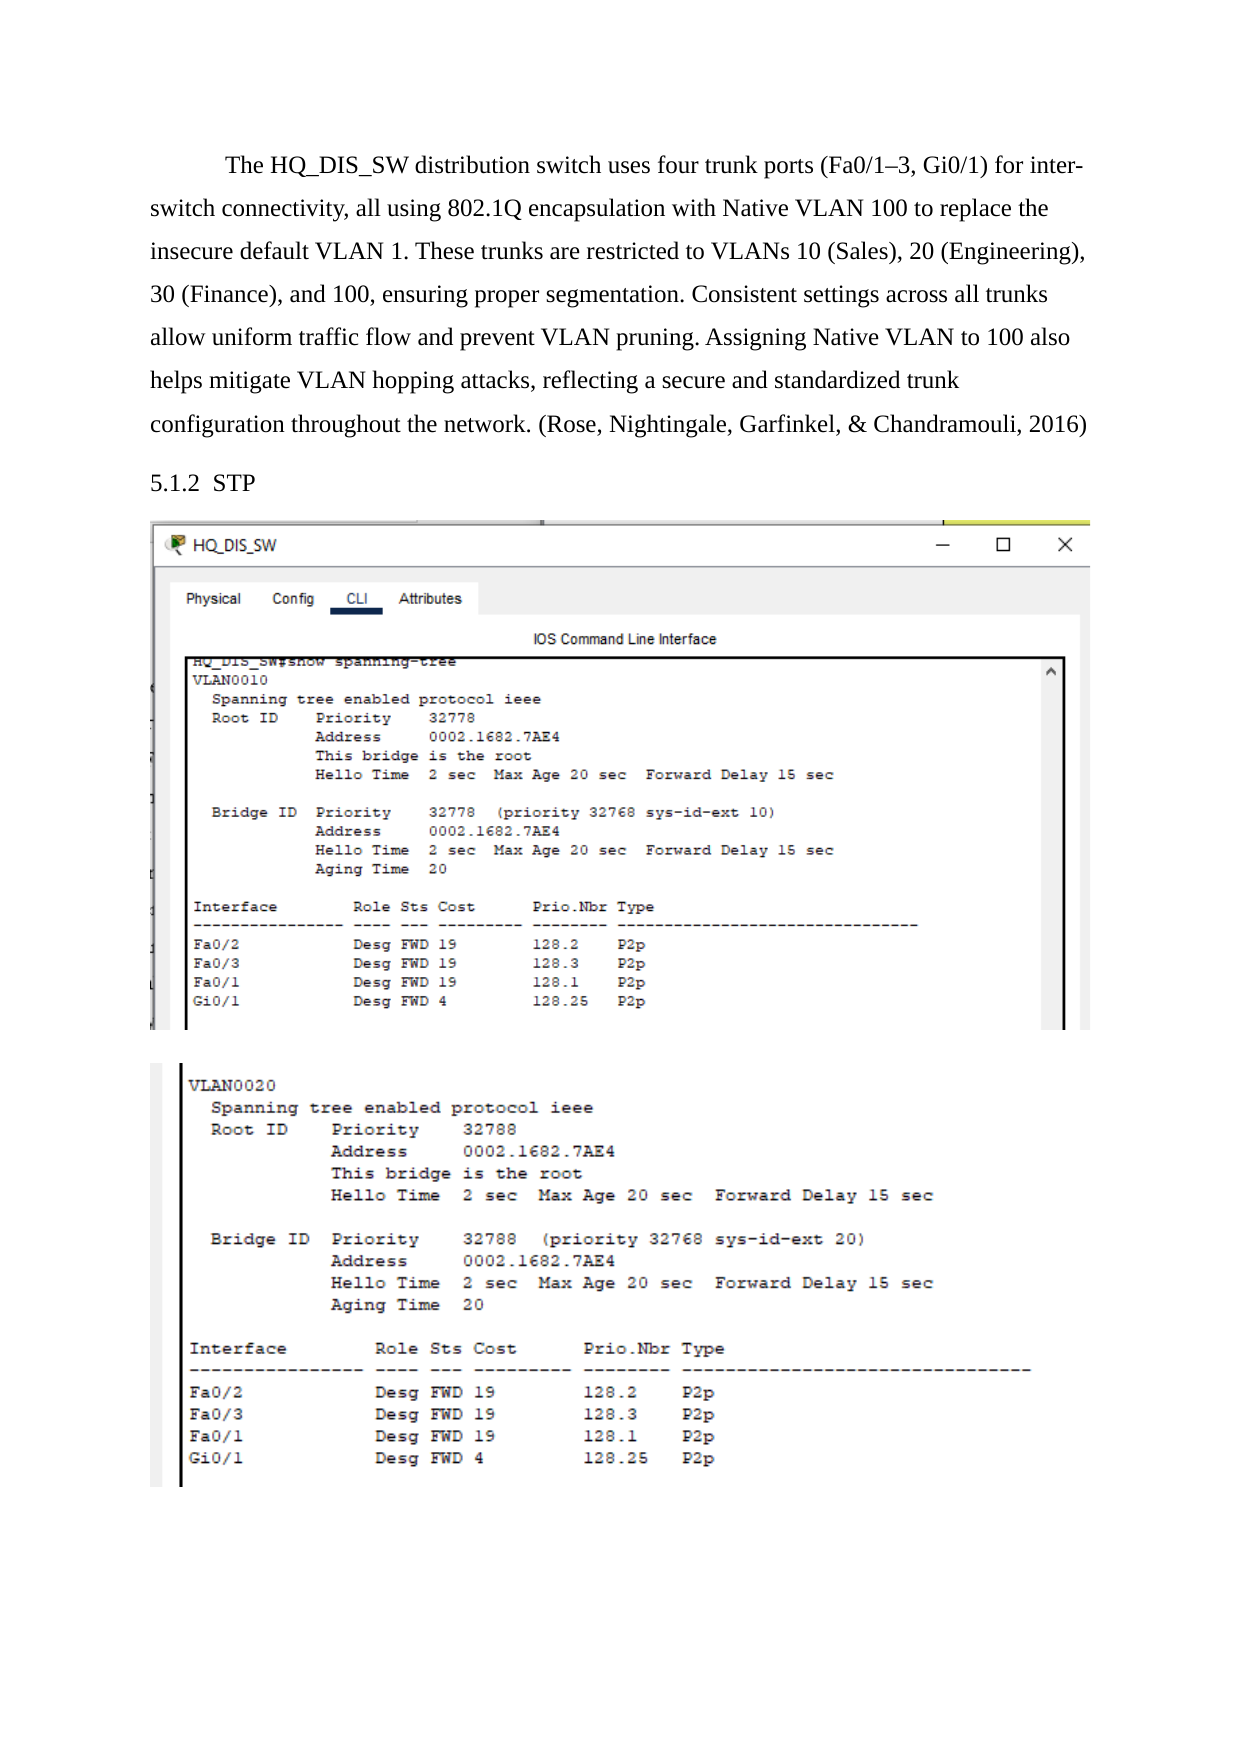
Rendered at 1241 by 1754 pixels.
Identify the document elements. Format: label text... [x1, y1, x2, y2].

text The HQ_DIS_SW distribution switch uses four trunk ports (Fa0/1–3, Gi0/1) for inter-switch connectivity, all using 802.1Q encapsulation with Native VLAN 100 to replace the insecure default VLAN 1. These trunks are restricted to VLANs 10 (Sales), 20 (Engineering), 30 (Finance), and 100, ensuring proper segmentation. Consistent settings across all trunks allow uniform traffic flow and prevent VLAN pruning. Assigning Native VLAN to 100 also helps mitigate VLAN hopping attacks, reflecting a secure and standardized trunk configuration throughout the network. [150, 150, 1090, 437]
picture [150, 1063, 1079, 1487]
picture [150, 520, 1091, 1030]
subtitle 5.1.2 STP [150, 468, 1090, 497]
